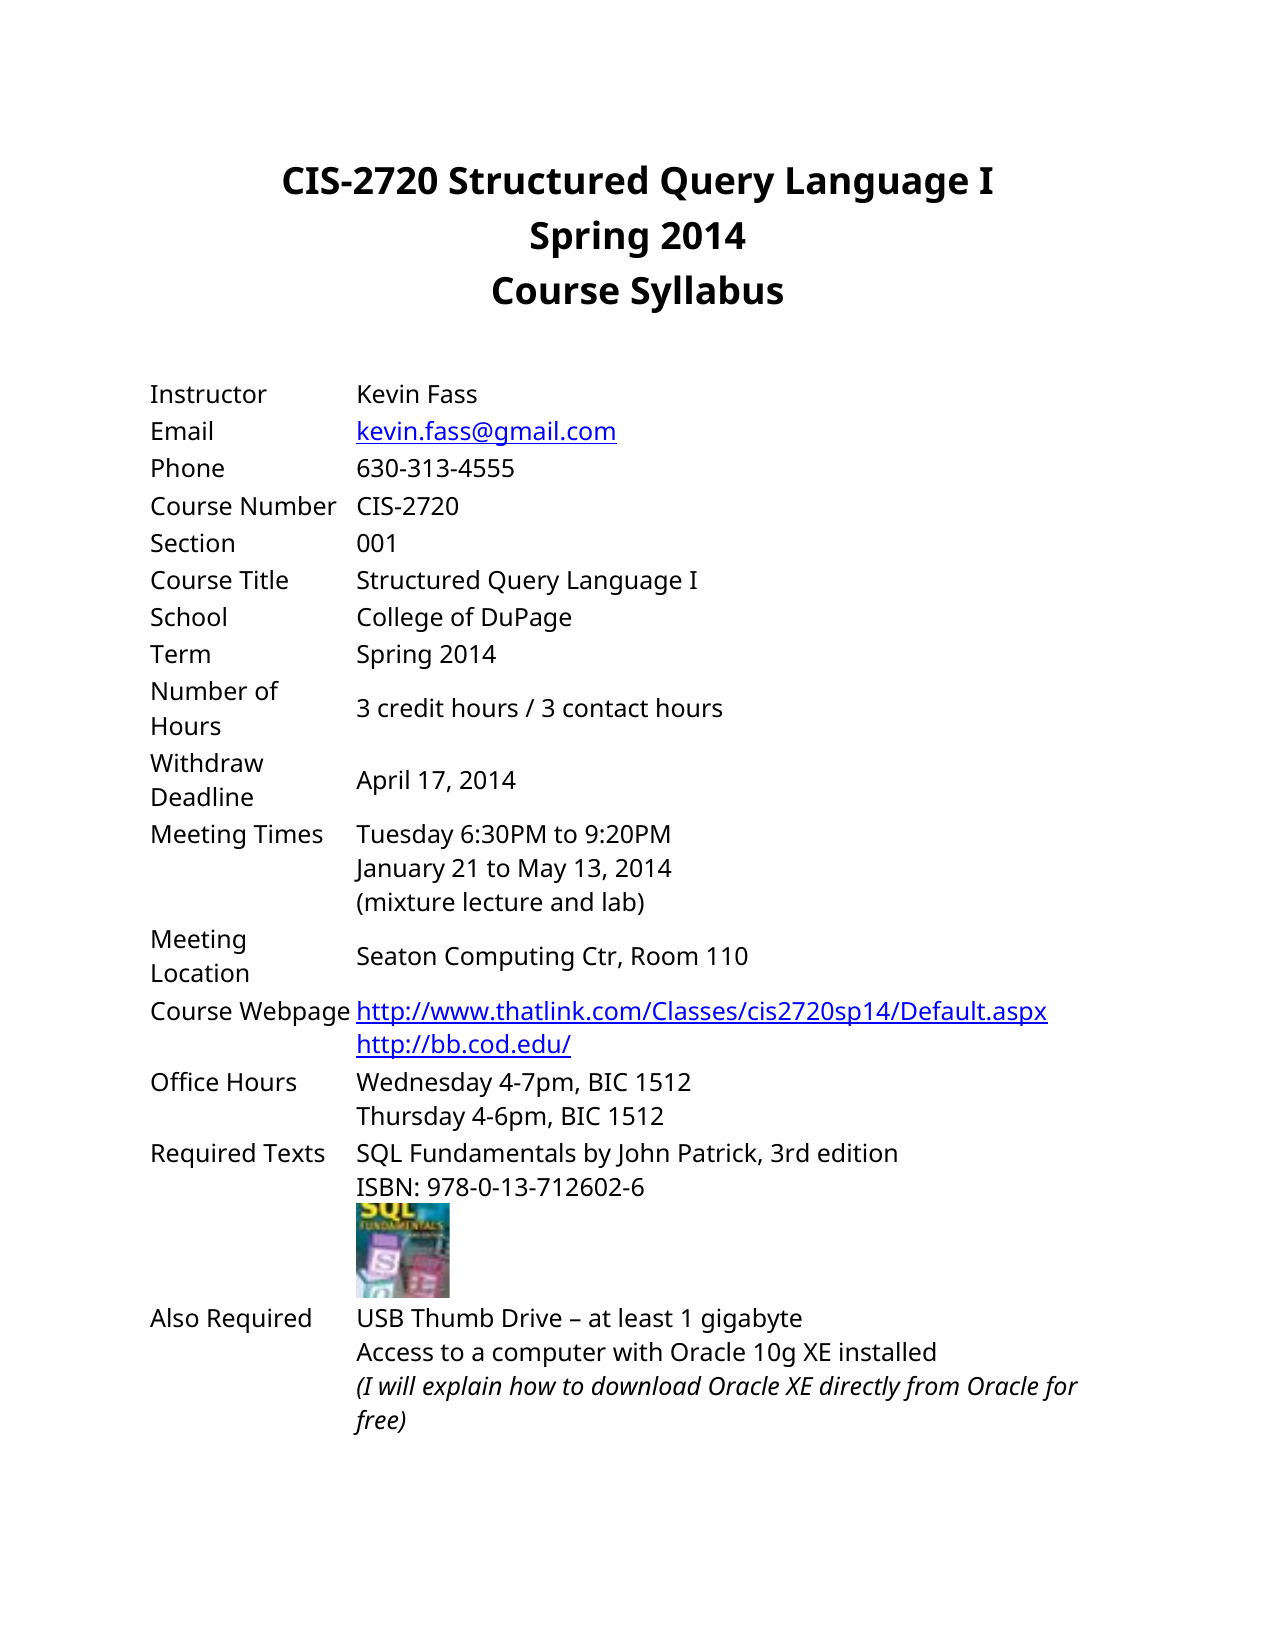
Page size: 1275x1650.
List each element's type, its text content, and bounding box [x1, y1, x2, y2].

table_cell Withdraw Deadline [149, 744, 354, 815]
text Course Syllabus [150, 264, 1125, 316]
text CIS-2720 Structured Query Language I [150, 154, 1125, 205]
table_cell Meeting Times [149, 815, 354, 920]
table_cell Required Texts [149, 1134, 354, 1299]
table_cell Also Required [149, 1299, 354, 1438]
table_cell Term [149, 635, 354, 672]
table_cell Spring 2014 [354, 635, 1133, 672]
table_cell 3 credit hours / 3 contact hours [354, 673, 1133, 744]
table_cell Section [149, 524, 354, 561]
table_cell School [149, 598, 354, 635]
table_cell Wednesday 4-7pm, BIC 1512 Thursday 4-6pm, BIC 1512 [354, 1063, 1133, 1134]
table_cell USB Thumb Drive – at least 1 gigabyte Access to a computer with Oracle 10g XE installed (I will explain how to download Oracle XE directly from Oracle for free) [354, 1299, 1133, 1438]
table_cell Email [149, 412, 354, 449]
table_cell College of DuPage [354, 598, 1133, 635]
table_cell kevin.fass@gmail.com [354, 412, 1133, 449]
table_header Kevin Fass [354, 375, 1133, 412]
text Spring 2014 [150, 209, 1125, 260]
table_header Instructor [149, 375, 354, 412]
table_cell CIS-2720 [354, 487, 1133, 524]
table_cell Course Number [149, 487, 354, 524]
table_cell http://www.thatlink.com/Classes/cis2720sp14/Default.aspx http://bb.cod.edu/ [354, 992, 1133, 1063]
table_cell Meeting Location [149, 920, 354, 992]
table_cell 630-313-4555 [354, 449, 1133, 487]
table_cell Seaton Computing Ctr, Room 110 [354, 920, 1133, 992]
table_cell Course Title [149, 561, 354, 598]
table_cell Office Hours [149, 1063, 354, 1134]
table_cell Phone [149, 449, 354, 487]
table_cell Number of Hours [149, 673, 354, 744]
table_cell Structured Query Language I [354, 561, 1133, 598]
table_cell 001 [354, 524, 1133, 561]
table_cell April 17, 2014 [354, 744, 1133, 815]
table_cell Tuesday 6:30PM to 9:20PM January 21 to May 13, 2014 (mixture lecture and lab) [354, 815, 1133, 920]
table_cell SQL Fundamentals by John Patrick, 3rd edition ISBN: 978-0-13-712602-6 [354, 1134, 1133, 1299]
picture [356, 1203, 450, 1298]
table_cell Course Webpage [149, 992, 354, 1063]
